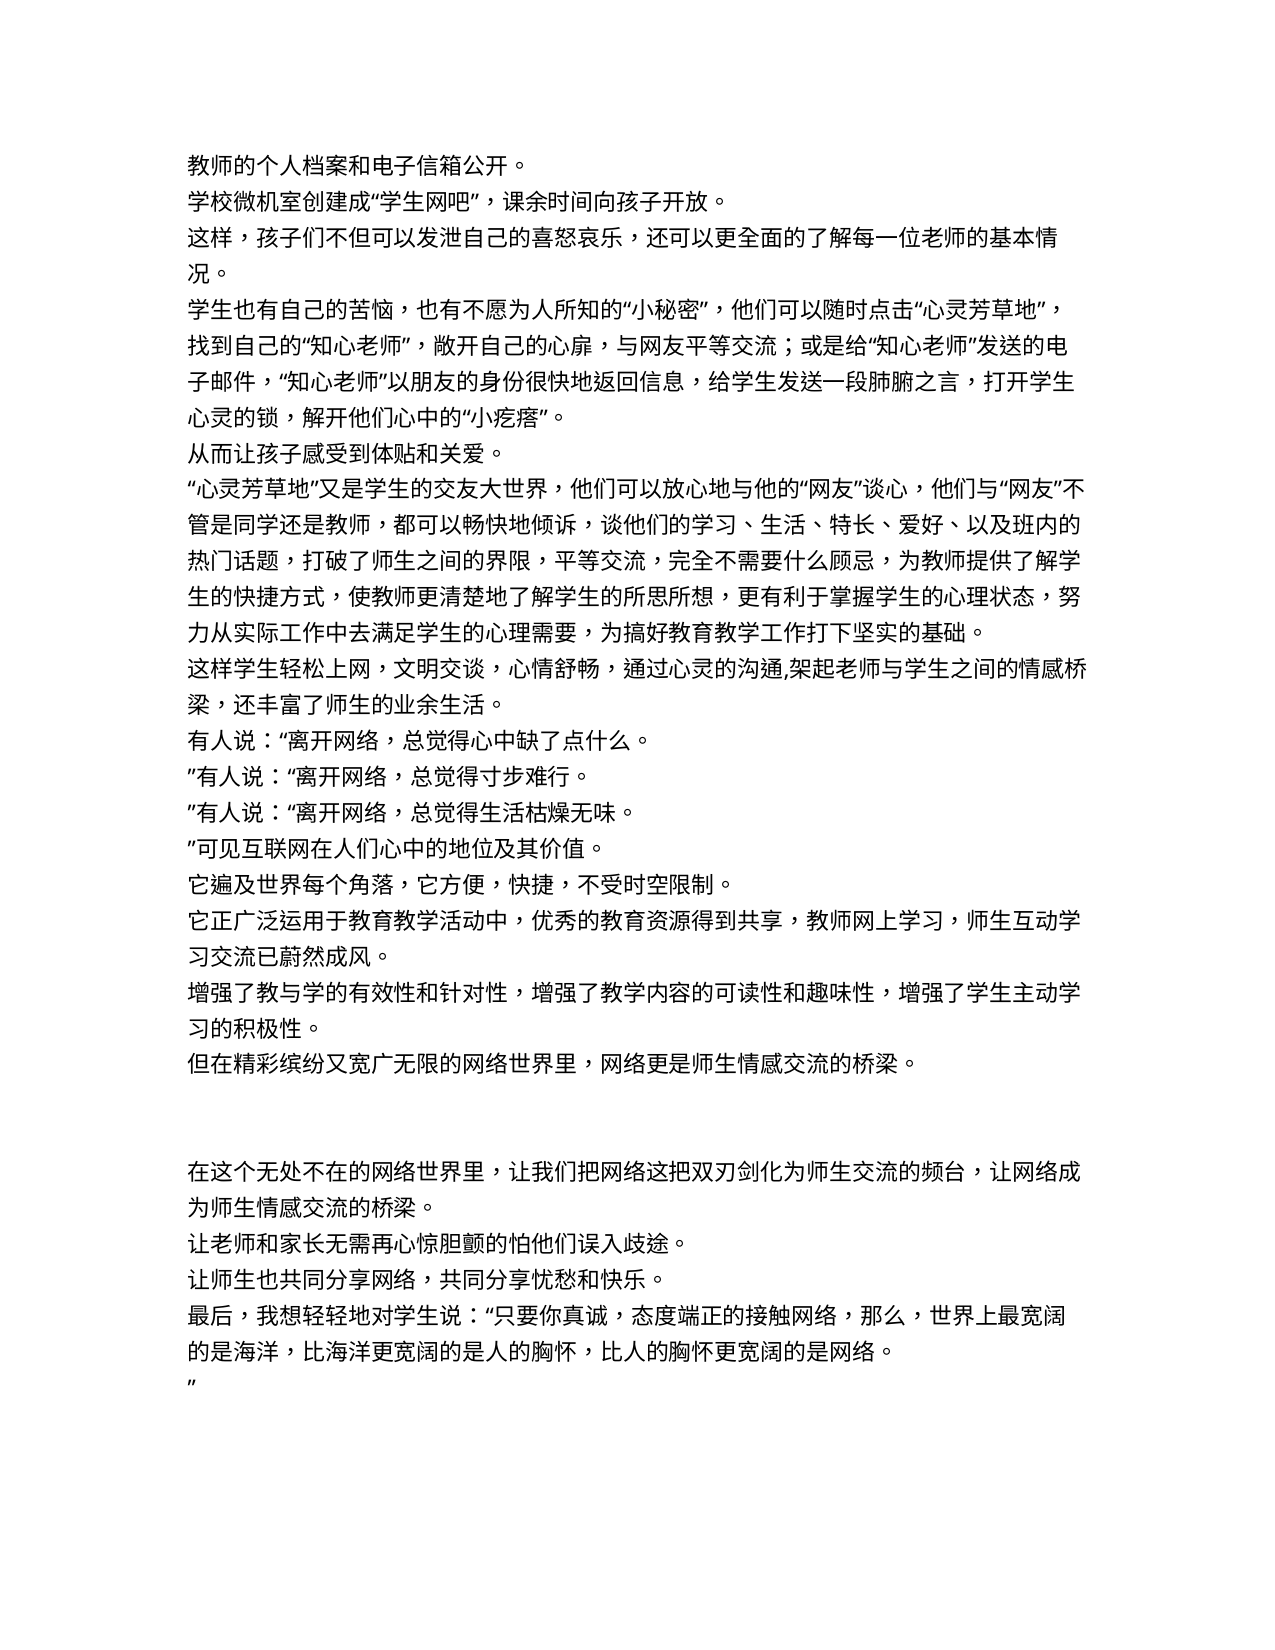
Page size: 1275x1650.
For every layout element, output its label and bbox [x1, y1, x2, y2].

text [187, 150, 1087, 1475]
